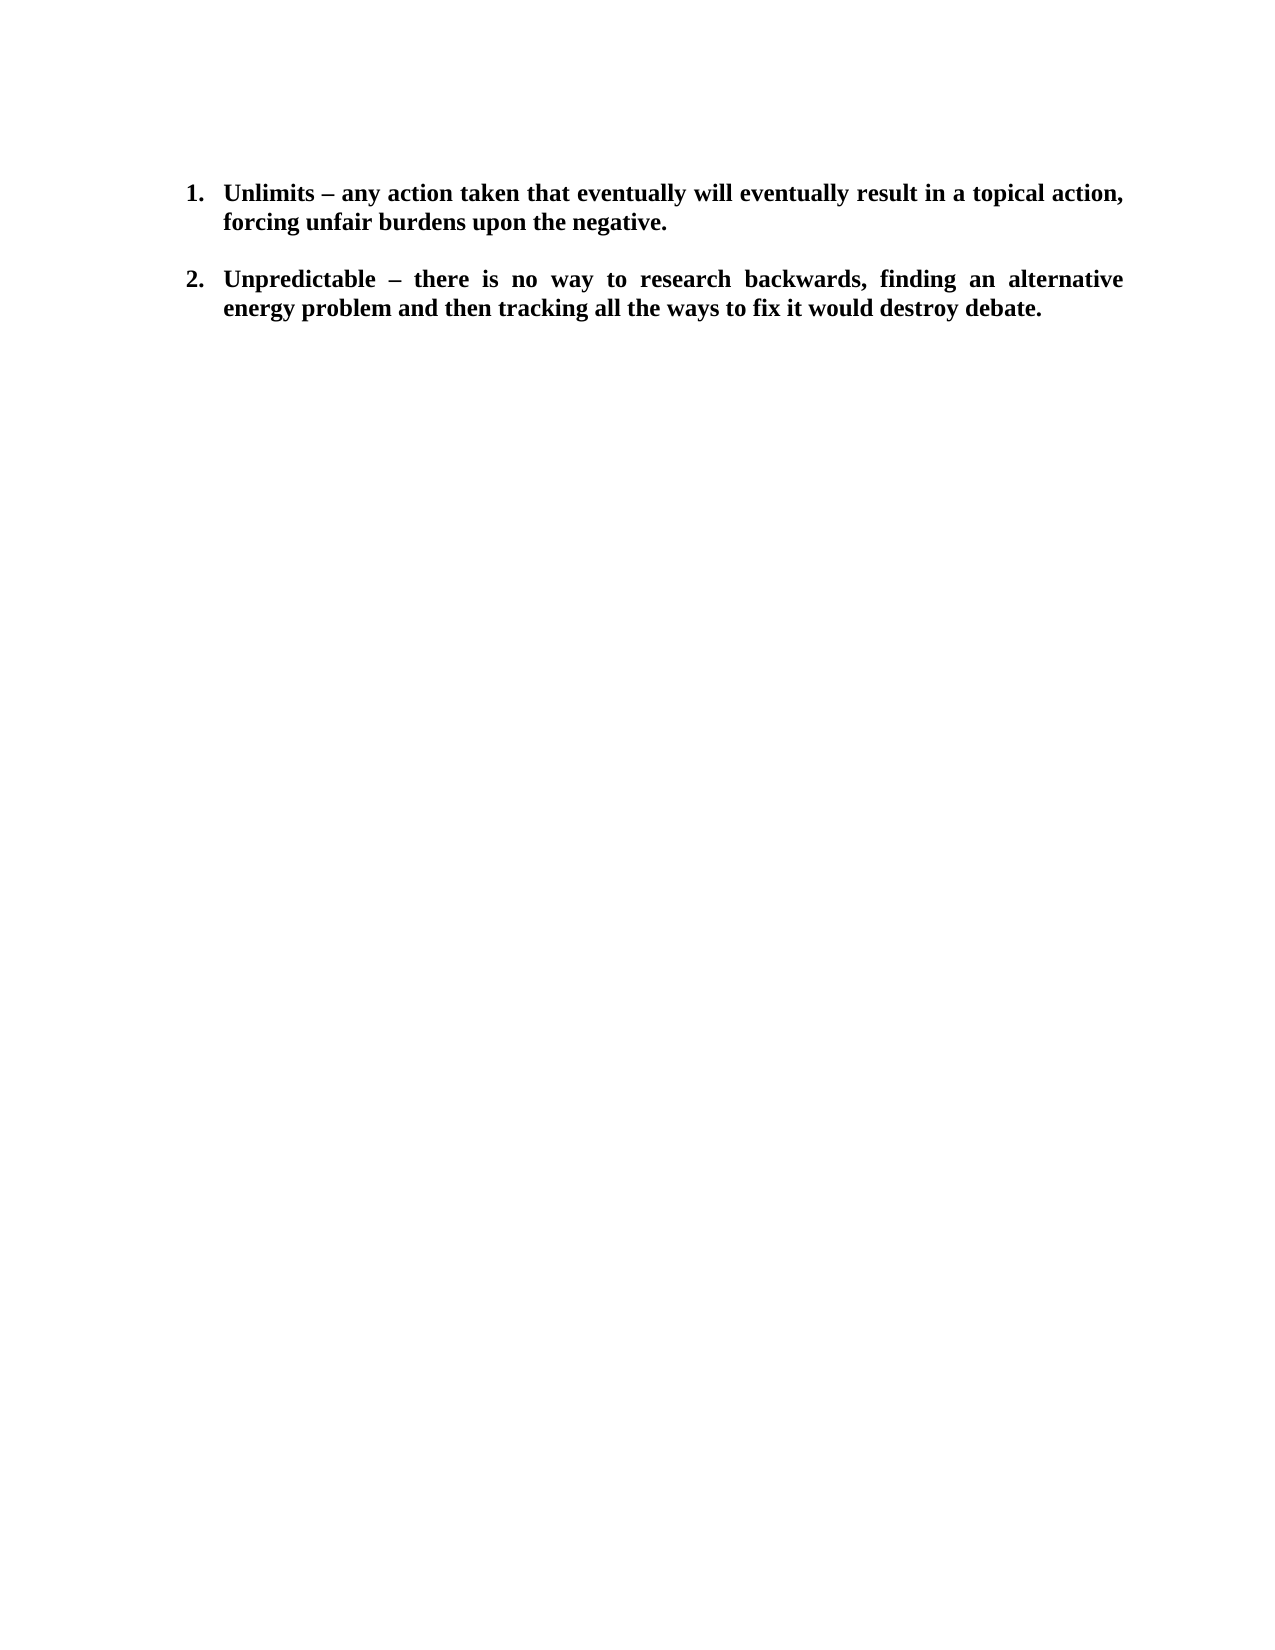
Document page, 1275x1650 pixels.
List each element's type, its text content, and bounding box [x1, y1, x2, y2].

list Unlimits – any action taken that eventually will eventually result in a topical action, forcing unfair burdens upon the negative. [186, 178, 1125, 236]
list Unpredictable – there is no way to research backwards, finding an alternative energy problem and then tracking all the ways to fix it would destroy debate. [186, 264, 1125, 322]
